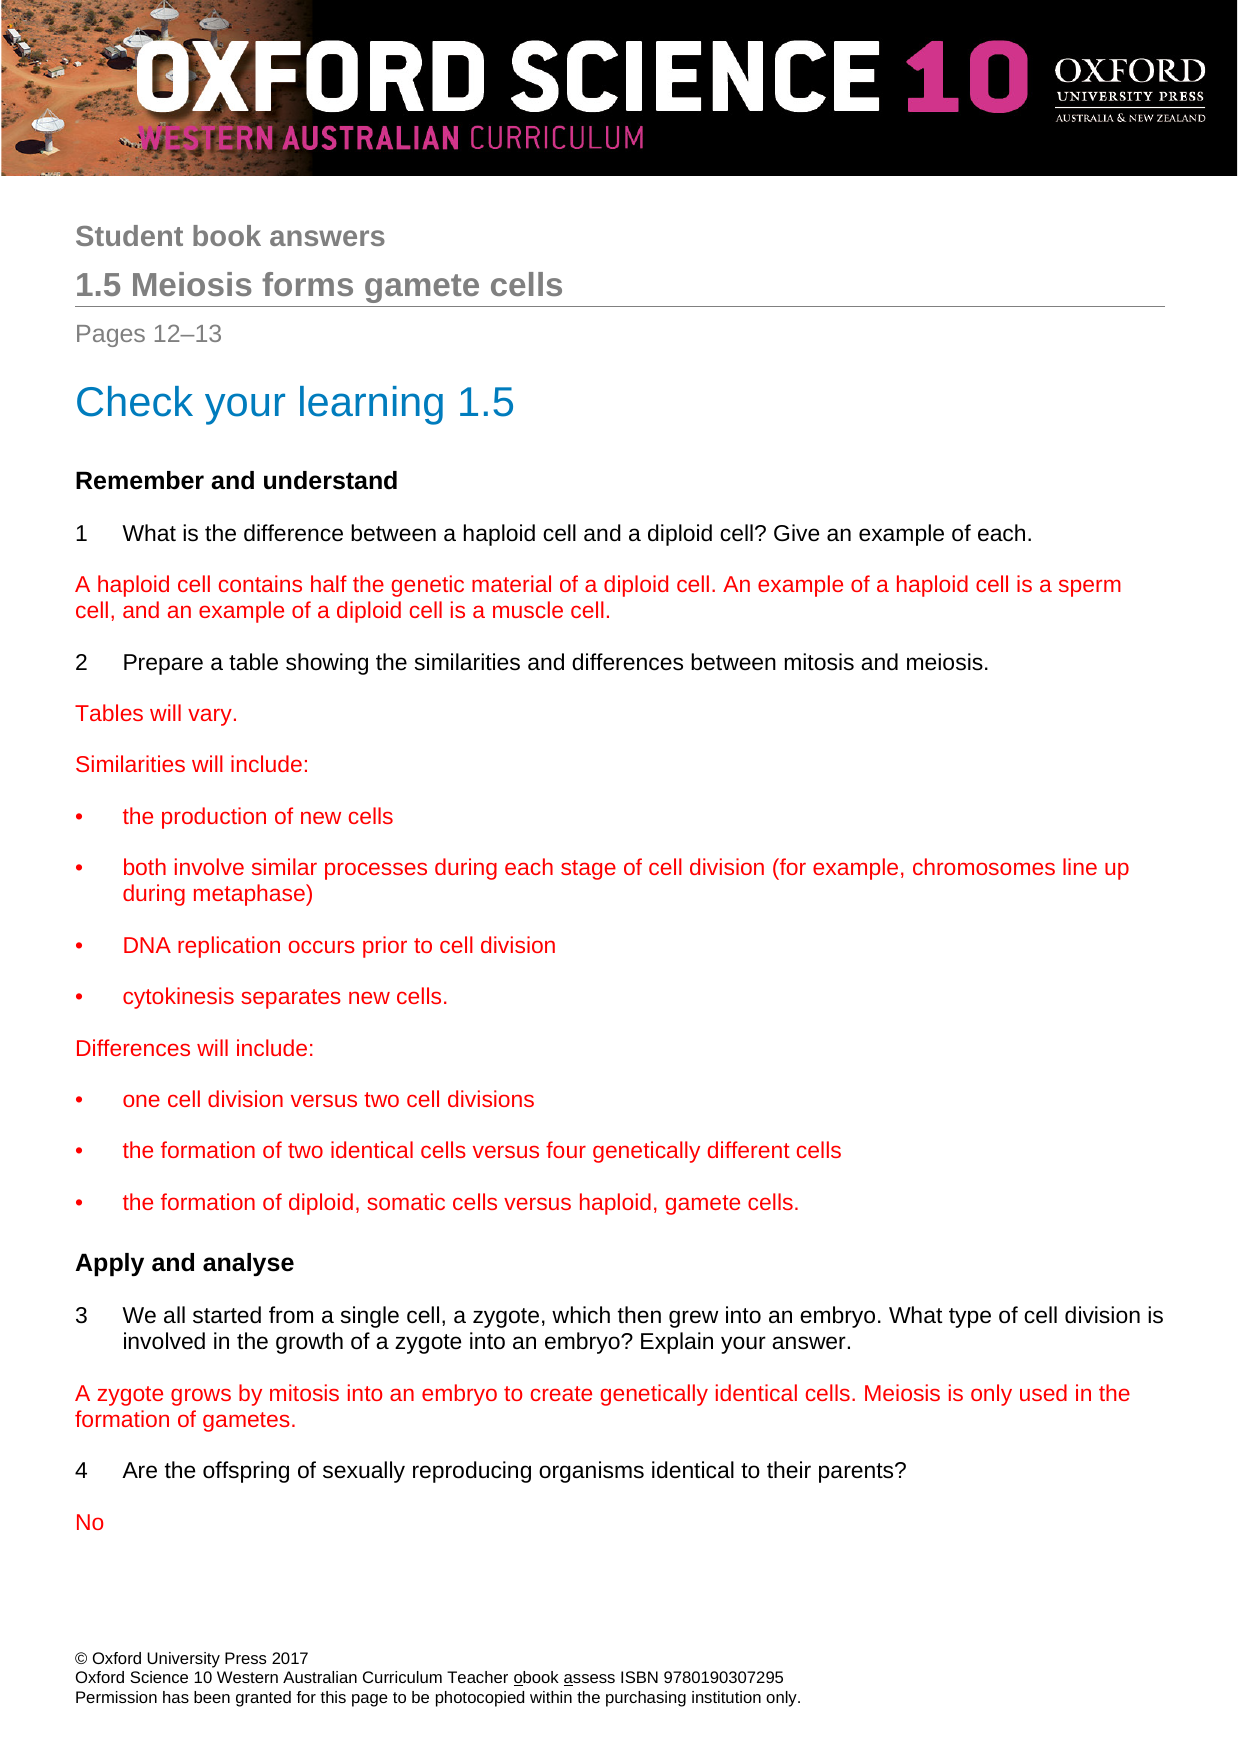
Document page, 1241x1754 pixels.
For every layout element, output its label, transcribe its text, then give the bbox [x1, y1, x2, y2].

list 3 We all started from a single cell, a zygote, which then grew into an embryo. What type of cell division is involved in the growth of a zygote into an embryo? Explain your answer. [75, 1302, 1165, 1355]
text Check your learning 1.5 [75, 377, 1165, 425]
list 4 Are the offspring of sexually reproducing organisms identical to their parents? [75, 1457, 1165, 1484]
list 2 Prepare a table showing the similarities and differences between mitosis and meiosis. [75, 649, 1165, 675]
list • DNA replication occurs prior to cell division [75, 932, 1165, 958]
text Pages 12–13 [75, 319, 1165, 348]
list • the formation of diploid, somatic cells versus haploid, gamete cells. [75, 1188, 1165, 1215]
list • the formation of two identical cells versus four genetically different cells [75, 1137, 1165, 1163]
list • cytokinesis separates new cells. [75, 983, 1165, 1009]
picture [0, 0, 1236, 176]
text Apply and analyse [75, 1248, 1165, 1277]
text Differences will include: [75, 1034, 1165, 1061]
list • both involve similar processes during each stage of cell division (for example, chromosomes line up during metaphase) [75, 854, 1165, 907]
text Tables will vary. [75, 700, 1165, 726]
list • one cell division versus two cell divisions [75, 1086, 1165, 1112]
text A zygote grows by mitosis into an embryo to create genetically identical cells. Meiosis is only used in the formation of gametes. [75, 1380, 1165, 1432]
text A haploid cell contains half the genetic material of a diploid cell. An example of a haploid cell is a sperm cell, and an example of a diploid cell is a muscle cell. [75, 571, 1165, 624]
text Remember and understand [75, 466, 1165, 494]
text 1.5 Meiosis forms gamete cells [75, 265, 1165, 306]
text No [75, 1509, 1165, 1535]
text Similarities will include: [75, 751, 1165, 778]
text Student book answers [75, 219, 1165, 253]
list • the production of new cells [75, 803, 1165, 829]
list 1 What is the difference between a haploid cell and a diploid cell? Give an example of each. [75, 519, 1165, 546]
